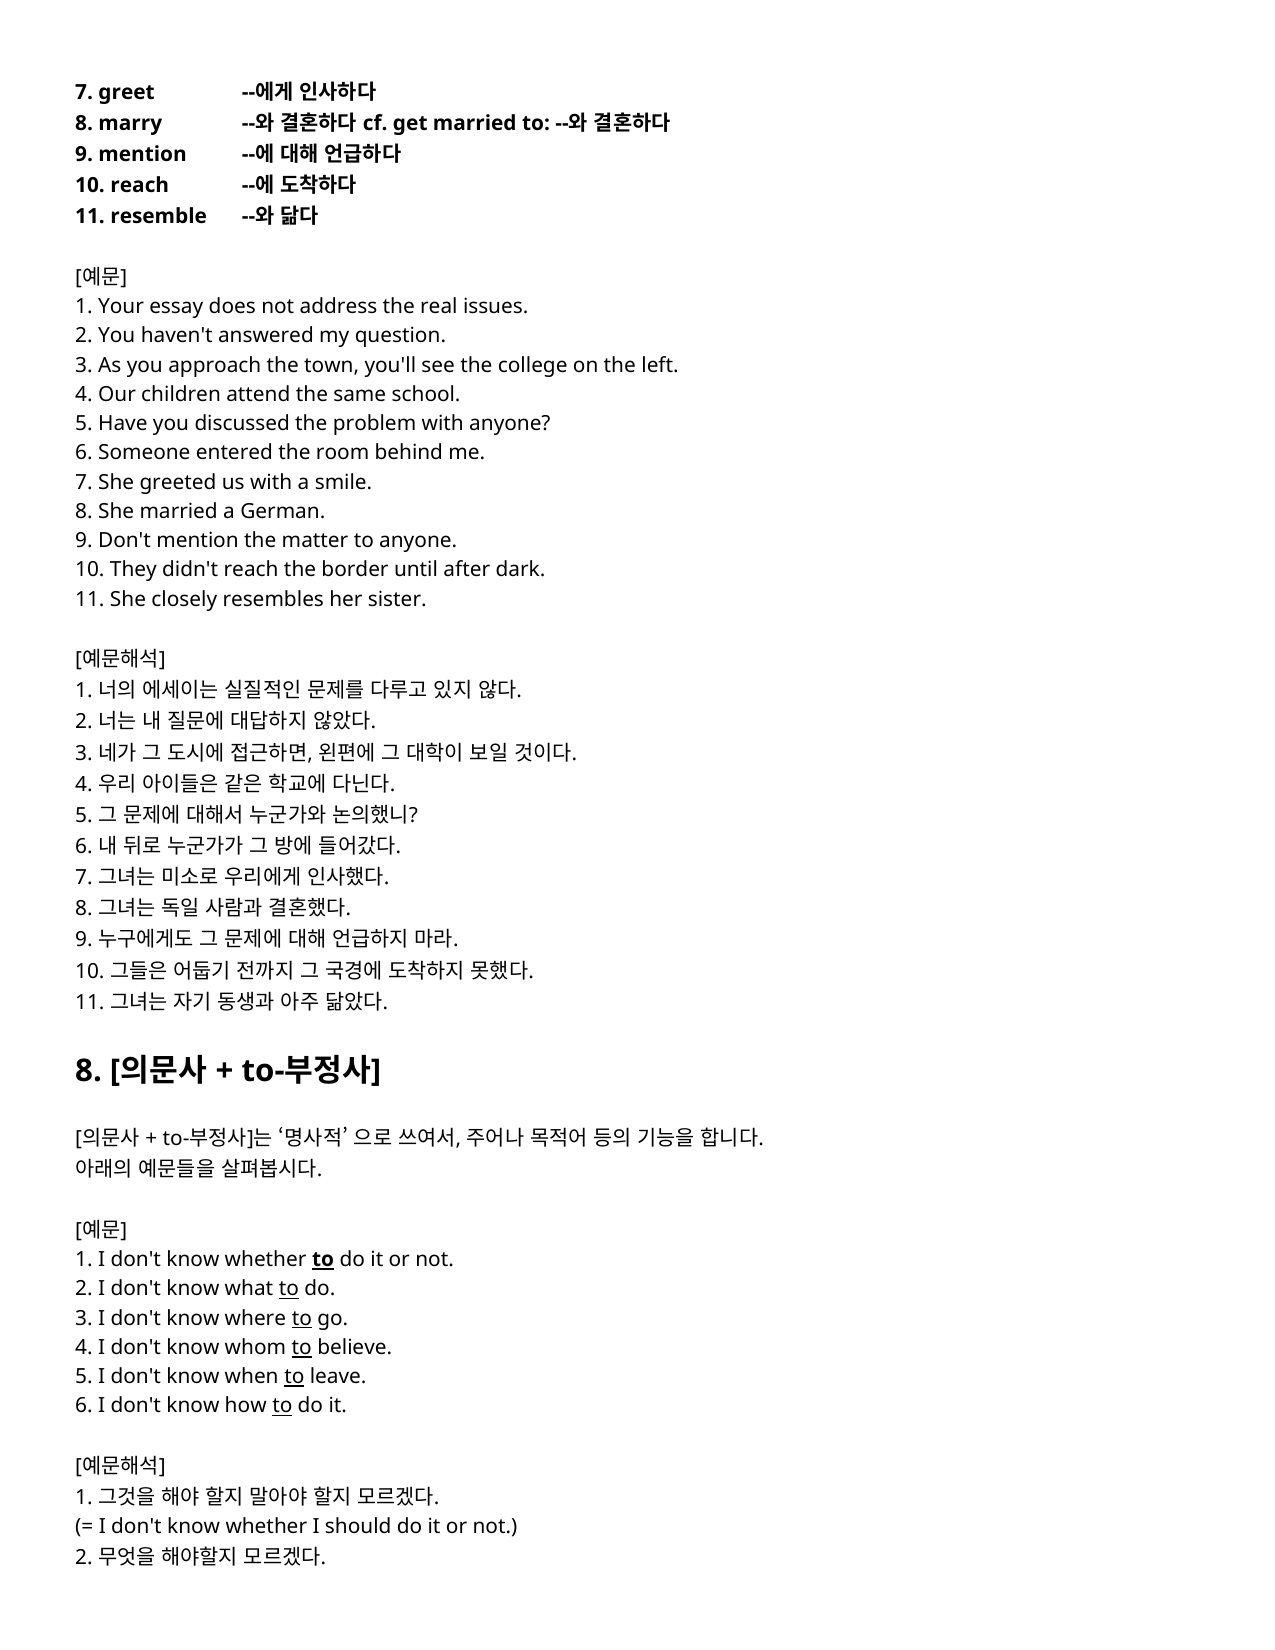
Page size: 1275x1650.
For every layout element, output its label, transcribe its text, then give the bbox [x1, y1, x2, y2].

text 5. I don't know when to leave. [75, 1361, 1200, 1390]
text 5. 그 문제에 대해서 누군가와 논의했니? [75, 798, 1200, 828]
text 10. reach --에 도착하다 [75, 168, 1200, 199]
text 3. I don't know where to go. [75, 1303, 1200, 1331]
text 4. Our children attend the same school. [75, 379, 1200, 407]
text [예문] [75, 260, 1200, 290]
text 4. I don't know whom to believe. [75, 1332, 1200, 1360]
text 2. I don't know what to do. [75, 1273, 1200, 1302]
text 11. resemble --와 닮다 [75, 199, 1200, 230]
text 9. 누구에게도 그 문제에 대해 언급하지 마라. [75, 923, 1200, 953]
text 7. She greeted us with a smile. [75, 467, 1200, 495]
text 5. Have you discussed the problem with anyone? [75, 408, 1200, 437]
text 8. marry --와 결혼하다 cf. get married to: --와 결혼하다 [75, 106, 1200, 136]
text 2. 무엇을 해야할지 모르겠다. [75, 1541, 1200, 1571]
text 아래의 예문들을 살펴봅시다. [75, 1153, 1200, 1183]
text [예문해석] [75, 642, 1200, 673]
text 2. You haven't answered my question. [75, 320, 1200, 349]
text 10. 그들은 어둡기 전까지 그 국경에 도착하지 못했다. [75, 954, 1200, 984]
text 9. mention --에 대해 언급하다 [75, 137, 1200, 168]
text 2. 너는 내 질문에 대답하지 않았다. [75, 705, 1200, 735]
text 1. Your essay does not address the real issues. [75, 291, 1200, 319]
text 11. She closely resembles her sister. [75, 584, 1200, 612]
text 8. She married a German. [75, 496, 1200, 524]
text 11. 그녀는 자기 동생과 아주 닮았다. [75, 985, 1200, 1015]
text [예문해석] [75, 1449, 1200, 1479]
text [의문사 + to-부정사]는 ‘명사적’ 으로 쓰여서, 주어나 목적어 등의 기능을 합니다. [75, 1121, 1200, 1152]
text 1. 그것을 해야 할지 말아야 할지 모르겠다. [75, 1480, 1200, 1511]
text 7. greet --에게 인사하다 [75, 75, 1200, 105]
text 9. Don't mention the matter to anyone. [75, 525, 1200, 554]
text 6. Someone entered the room behind me. [75, 437, 1200, 466]
text 8. [의문사 + to-부정사] [75, 1045, 1200, 1091]
text 3. 네가 그 도시에 접근하면, 왼편에 그 대학이 보일 것이다. [75, 736, 1200, 766]
text (= I don't know whether I should do it or not.) [75, 1511, 1200, 1540]
text 1. 너의 에세이는 실질적인 문제를 다루고 있지 않다. [75, 673, 1200, 704]
text 6. 내 뒤로 누군가가 그 방에 들어갔다. [75, 829, 1200, 859]
text 7. 그녀는 미소로 우리에게 인사했다. [75, 860, 1200, 891]
text 1. I don't know whether to do it or not. [75, 1244, 1200, 1273]
text 8. 그녀는 독일 사람과 결혼했다. [75, 892, 1200, 922]
text 4. 우리 아이들은 같은 학교에 다닌다. [75, 767, 1200, 797]
text [예문] [75, 1213, 1200, 1243]
text 6. I don't know how to do it. [75, 1391, 1200, 1419]
text 3. As you approach the town, you'll see the college on the left. [75, 350, 1200, 378]
text 10. They didn't reach the border until after dark. [75, 554, 1200, 583]
